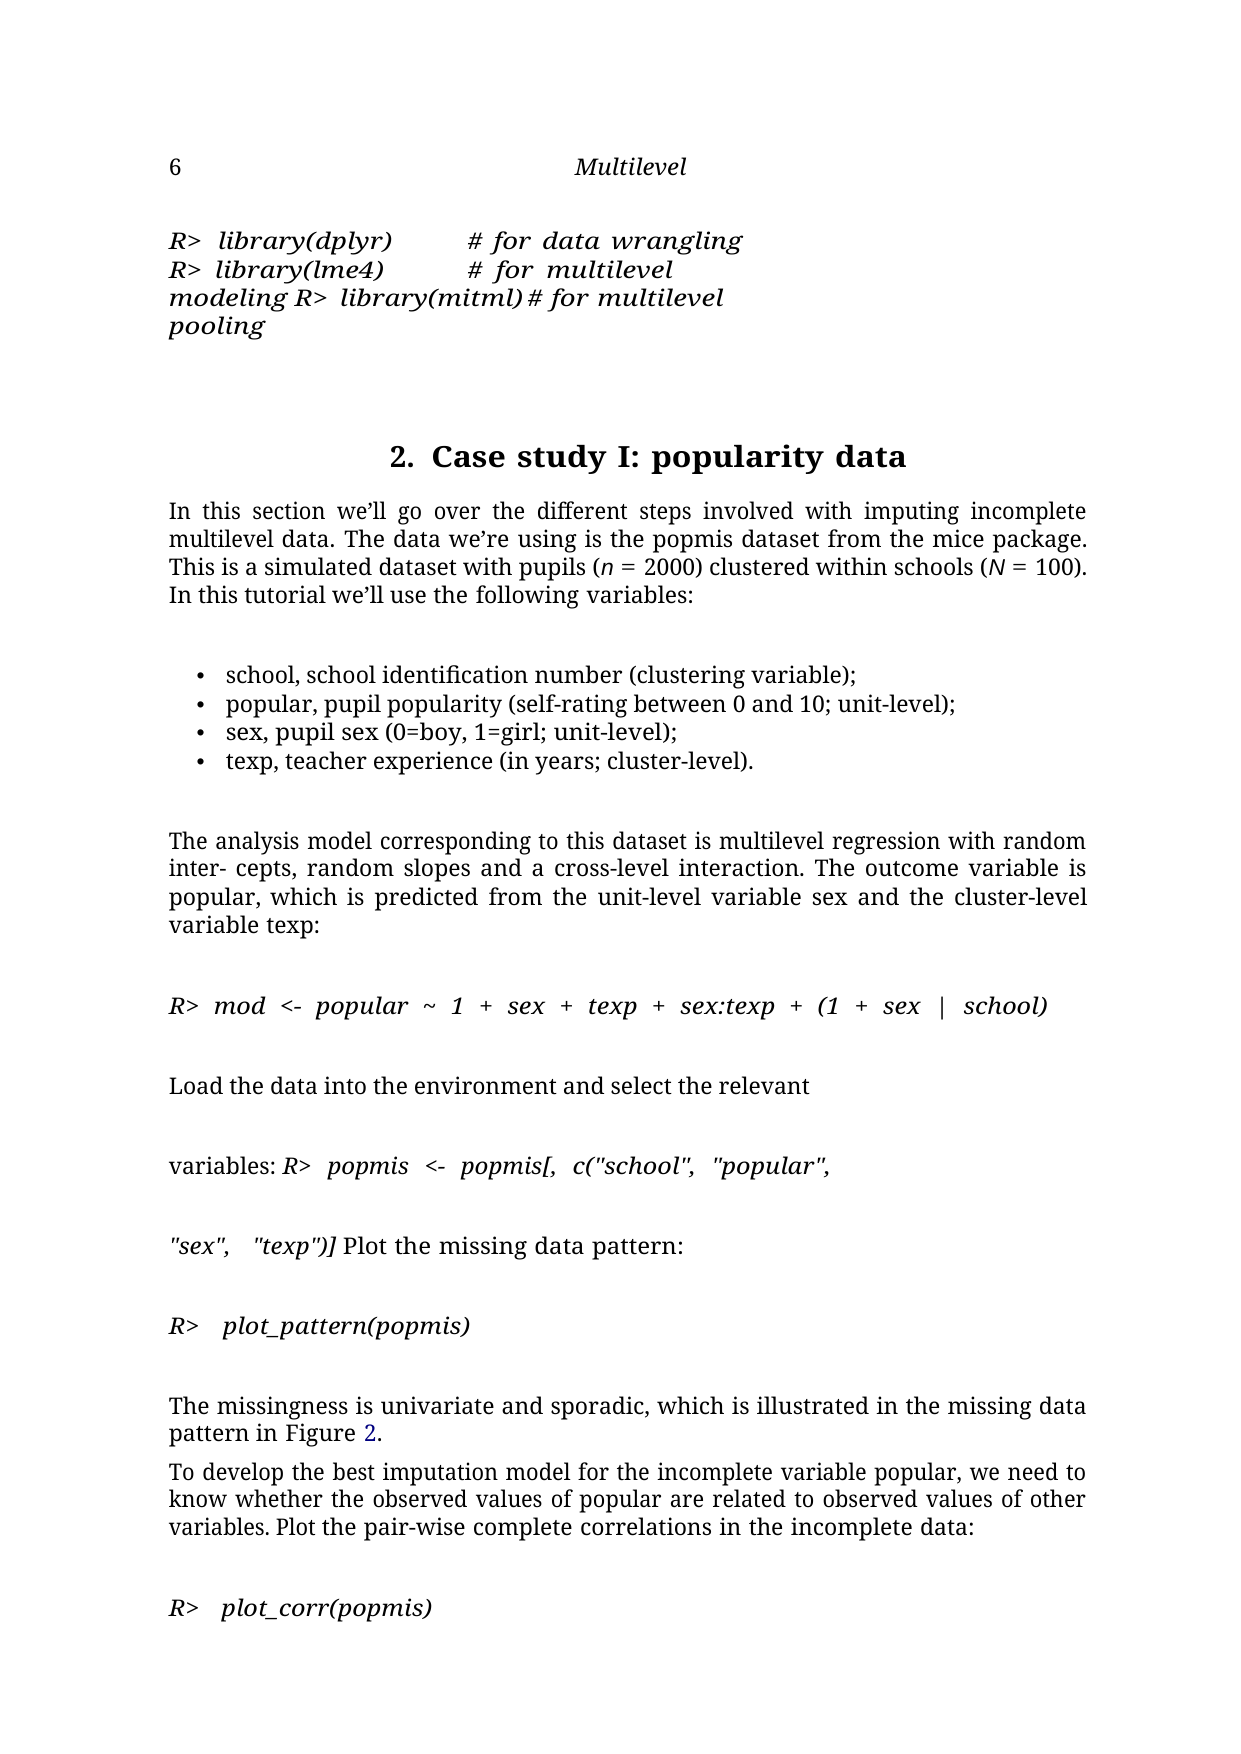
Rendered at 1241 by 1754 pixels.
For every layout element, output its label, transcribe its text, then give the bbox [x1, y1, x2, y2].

text R> mod <- popular ~ 1 + sex + texp + sex:texp + (1 + sex | school) [169, 990, 1153, 1021]
text R> library(dplyr) # for data wrangling [169, 226, 1153, 255]
text R> plot_pattern(popmis) [169, 1310, 1153, 1341]
text Load the data into the environment and select the relevant variables: R> popmis <- popmis[, c("school", "popular", "sex", "texp")] Plot the missing data pattern: [169, 1070, 885, 1261]
text The analysis model corresponding to this dataset is multilevel regression with random inter- cepts, random slopes and a cross-level interaction. The outcome variable is popular, which is predicted from the unit-level variable sex and the cluster-level variable texp: [169, 827, 1088, 940]
list texp, teacher experience (in years; cluster-level). [196, 746, 1153, 776]
text In this section we’ll go over the different steps involved with imputing incomplete multilevel data. The data we’re using is the popmis dataset from the mice package. This is a simulated dataset with pupils (n = 2000) clustered within schools (N = 100). In this tutorial we’ll use the following variables: [169, 497, 1088, 611]
text The missingness is univariate and sporadic, which is illustrated in the missing data pattern in Figure 2. [169, 1391, 1088, 1448]
list popular, pupil popularity (self-rating between 0 and 10; unit-level); [196, 690, 1153, 718]
text R> library(lme4) # for multilevel modeling R> library(mitml) # for multilevel pooling [169, 256, 766, 341]
text R> plot_corr(popmis) [169, 1592, 1153, 1623]
list sex, pupil sex (0=boy, 1=girl; unit-level); [196, 718, 1153, 746]
list school, school identification number (clustering variable); [196, 660, 1153, 690]
subtitle Case study I: popularity data [390, 437, 1153, 476]
text To develop the best imputation model for the incomplete variable popular, we need to know whether the observed values of popular are related to observed values of other variables. Plot the pair-wise complete correlations in the incomplete data: [169, 1457, 1088, 1543]
